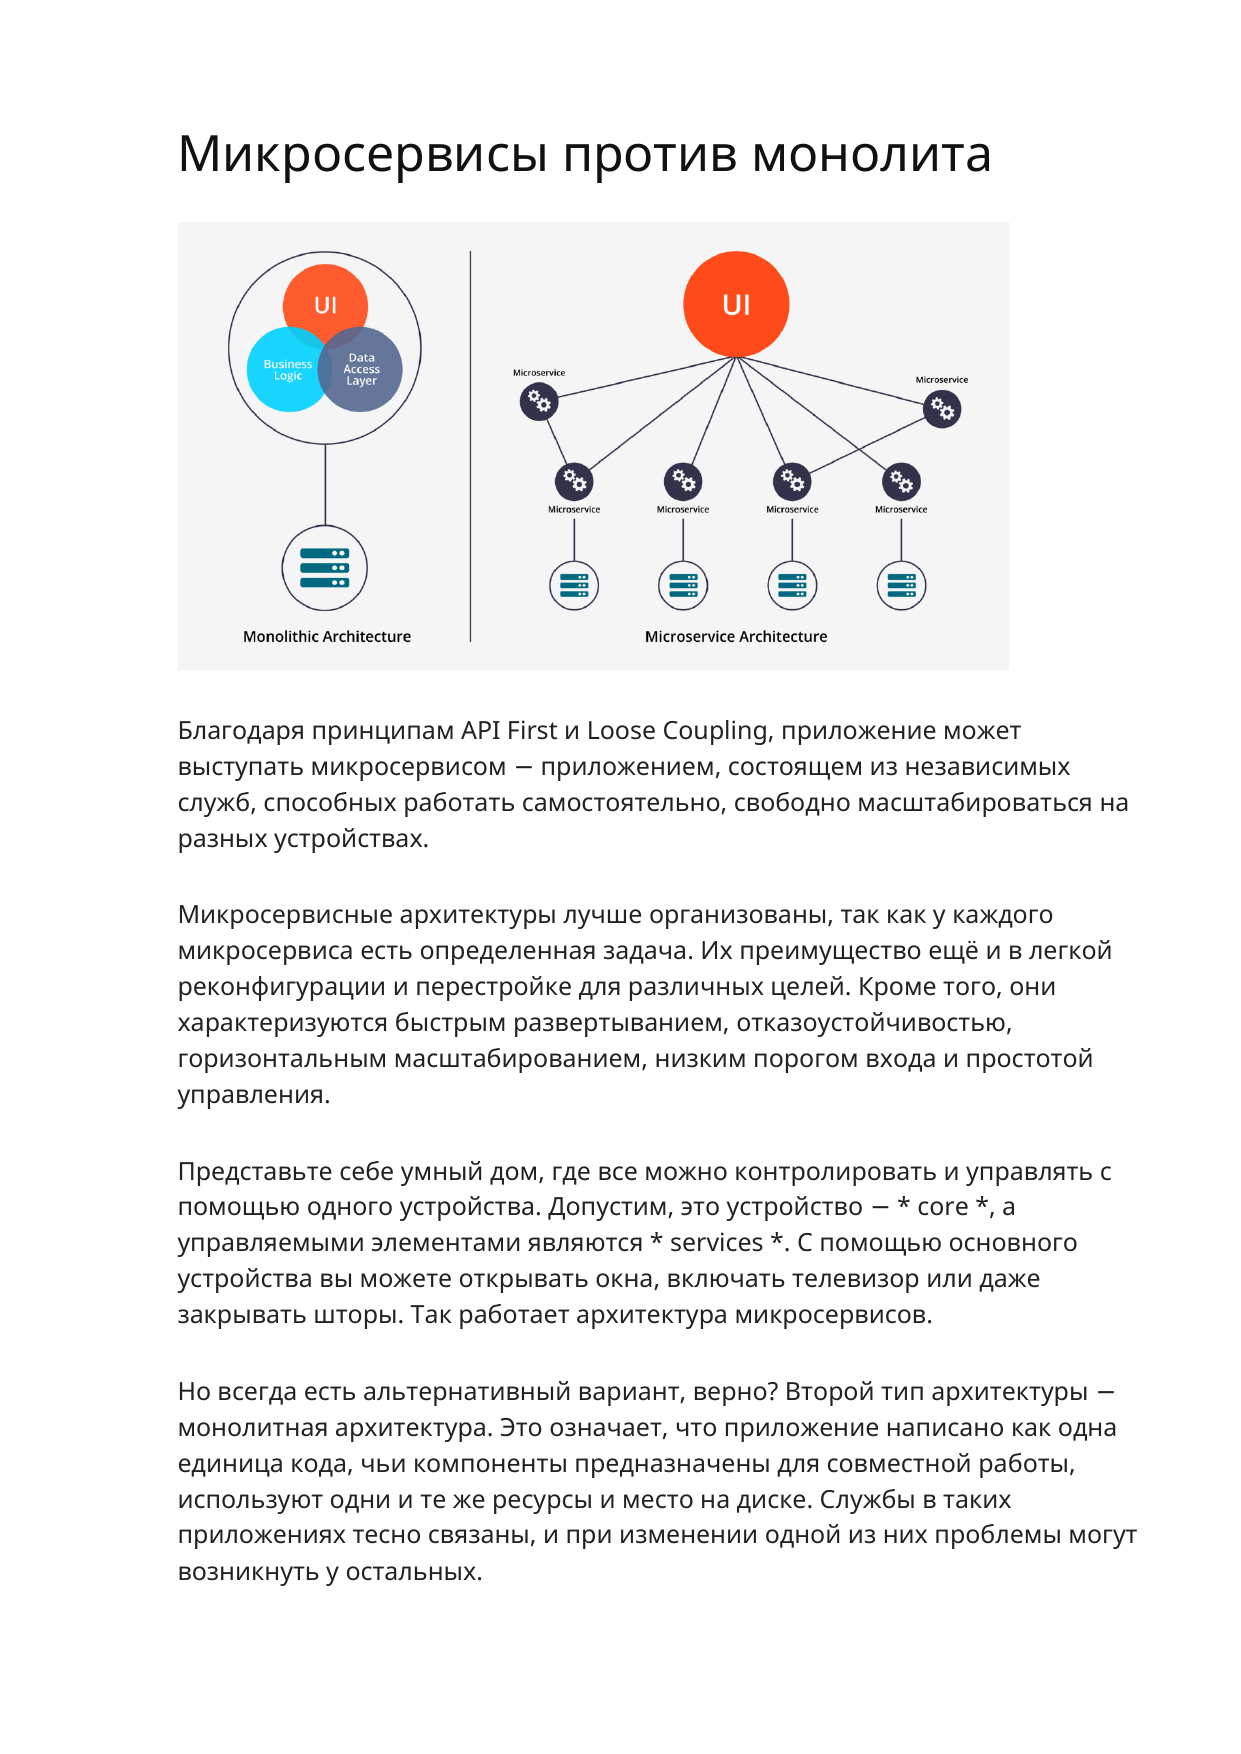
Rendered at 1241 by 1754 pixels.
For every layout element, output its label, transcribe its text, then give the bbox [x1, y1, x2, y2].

text Представьте себе умный дом, где все можно контролировать и управлять с помощью одного устройства. Допустим, это устройство − * core *, а управляемыми элементами являются * services *. С помощью основного устройства вы можете открывать окна, включать телевизор или даже закрывать шторы. Так работает архитектура микросервисов. [177, 1151, 1152, 1331]
picture [177, 222, 1010, 670]
text Но всегда есть альтернативный вариант, верно? Второй тип архитектуры − монолитная архитектура. Это означает, что приложение написано как одна единица кода, чьи компоненты предназначены для совместной работы, используют одни и те же ресурсы и место на диске. Службы в таких приложениях тесно связаны, и при изменении одной из них проблемы могут возникнуть у остальных. [177, 1372, 1152, 1587]
text Микросервисные архитектуры лучше организованы, так как у каждого микросервиса есть определенная задача. Их преимущество ещё и в легкой реконфигурации и перестройке для различных целей. Кроме того, они характеризуются быстрым развертыванием, отказоустойчивостью, горизонтальным масштабированием, низким порогом входа и простотой управления. [177, 895, 1152, 1111]
text Микросервисы против монолита [177, 118, 1152, 186]
text Благодаря принципам API First и Loose Coupling, приложение может выступать микросервисом − приложением, состоящем из независимых служб, способных работать самостоятельно, свободно масштабироваться на разных устройствах. [177, 711, 1152, 854]
